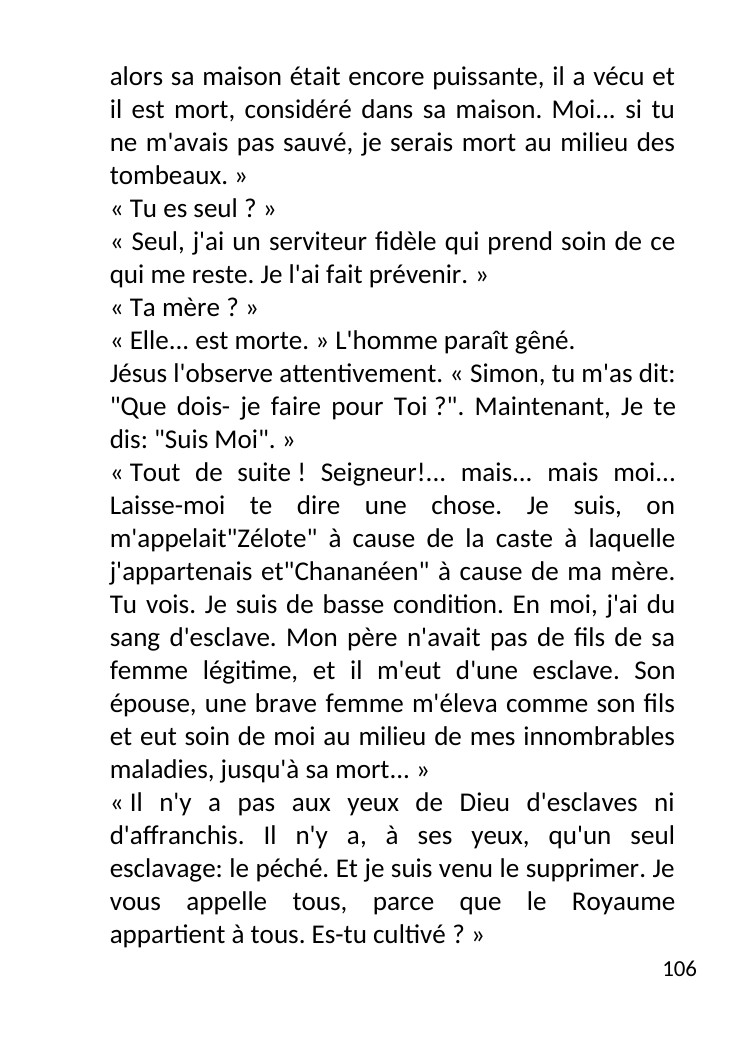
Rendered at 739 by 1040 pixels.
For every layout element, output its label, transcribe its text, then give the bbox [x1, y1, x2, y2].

text « Il n'y a pas aux yeux de Dieu d'esclaves ni d'affranchis. Il n'y a, à ses yeux, qu'un seul esclavage: le péché. Et je suis venu le supprimer. Je vous appelle tous, parce que le Royaume appartient à tous. Es-tu cultivé ? » [109, 786, 676, 951]
text « Tout de suite ! Seigneur!... mais... mais moi... Laisse-moi te dire une chose. Je suis, on m'appelait"Zélote" à cause de la caste à laquelle j'appartenais et"Chananéen" à cause de ma mère. Tu vois. Je suis de basse condition. En moi, j'ai du sang d'esclave. Mon père n'avait pas de fils de sa femme légitime, et il m'eut d'une esclave. Son épouse, une brave femme m'éleva comme son fils et eut soin de moi au milieu de mes innombrables maladies, jusqu'à sa mort... » [109, 455, 676, 786]
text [109, 59, 676, 191]
text « Elle... est morte. » L'homme paraît gêné. [109, 323, 676, 356]
text « Ta mère ? » [109, 290, 676, 323]
text « Seul, j'ai un serviteur fidèle qui prend soin de ce qui me reste. Je l'ai fait prévenir. » [109, 224, 676, 290]
text « Tu es seul ? » [109, 191, 676, 224]
text Jésus l'observe attentivement. « Simon, tu m'as dit: "Que dois- je faire pour Toi ?". Maintenant, Je te dis: "Suis Moi". » [109, 356, 676, 455]
